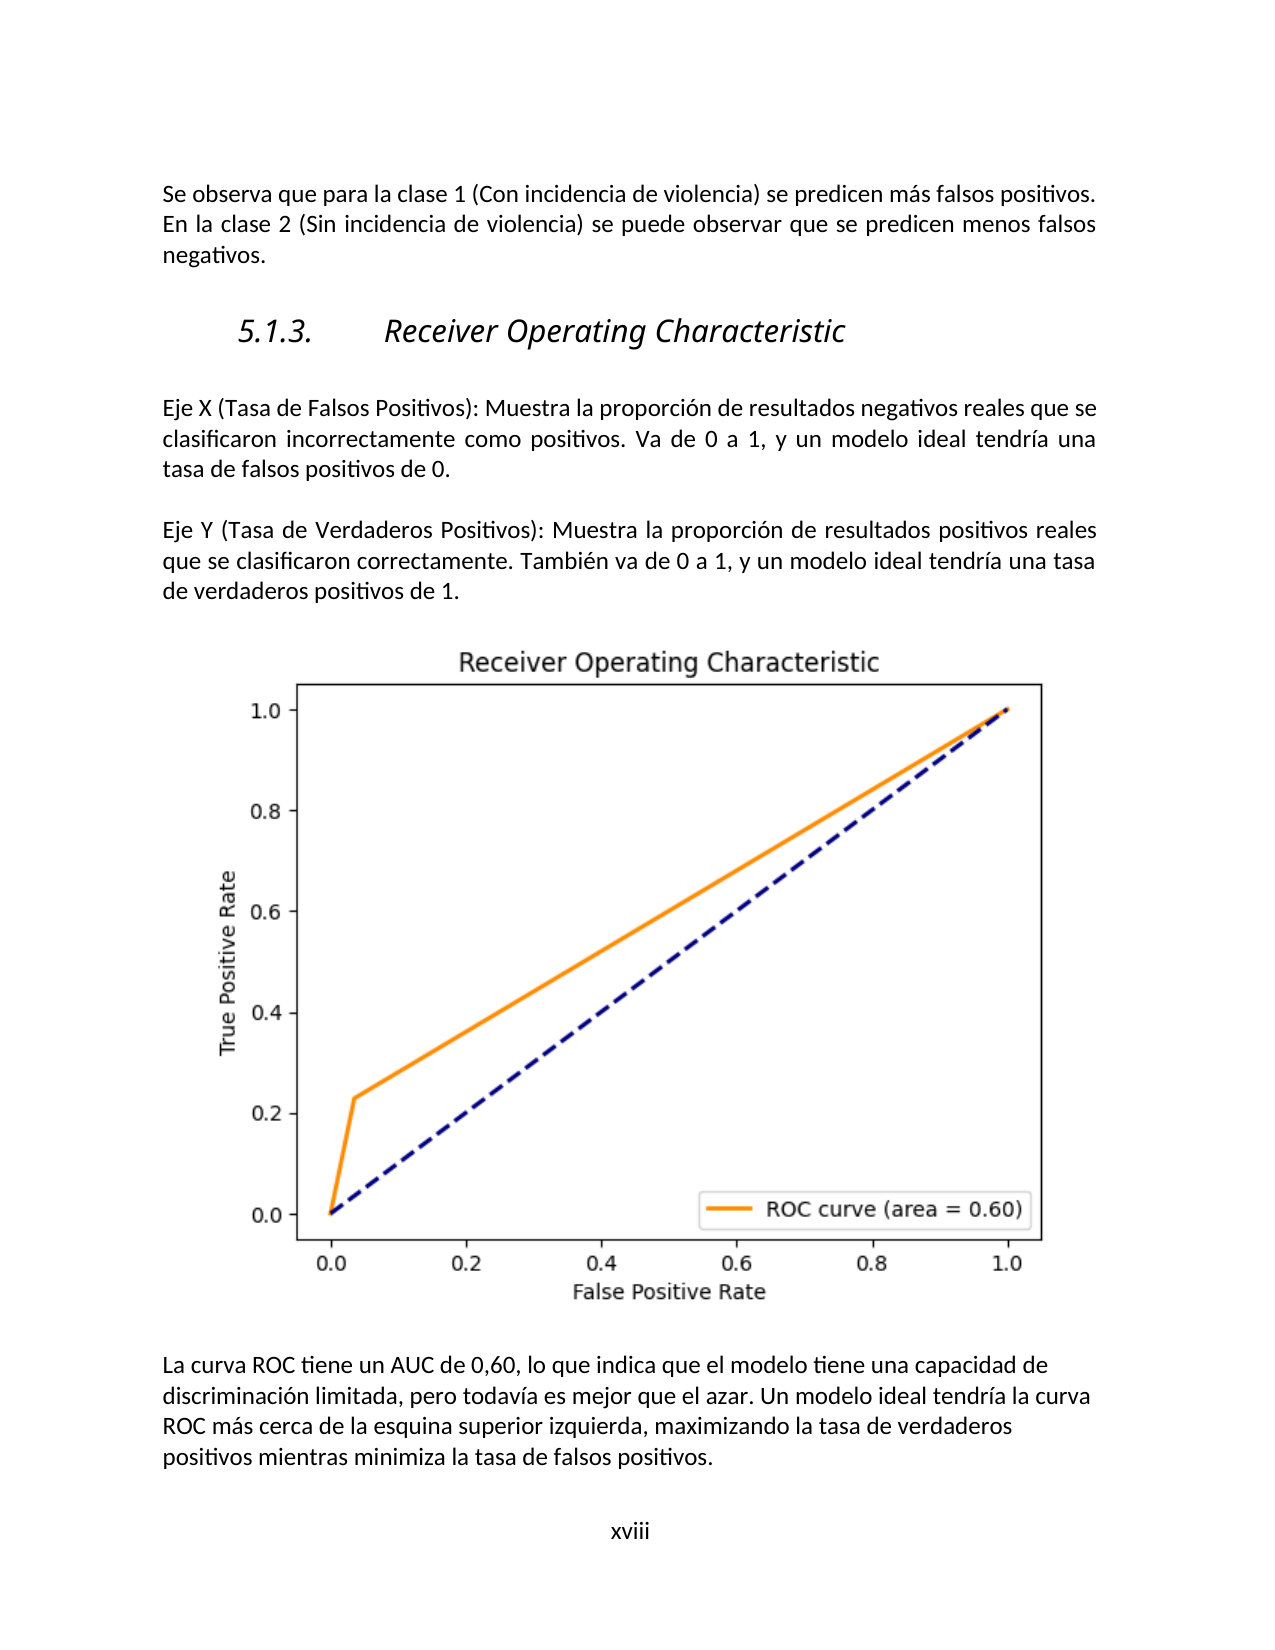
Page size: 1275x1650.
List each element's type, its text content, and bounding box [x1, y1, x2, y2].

text Se observa que para la clase 1 (Con incidencia de violencia) se predicen más falsos positivos. En la clase 2 (Sin incidencia de violencia) se puede observar que se predicen menos falsos negativos. [162, 178, 1098, 270]
text La curva ROC tiene un AUC de 0,60, lo que indica que el modelo tiene una capacidad de discriminación limitada, pero todavía es mejor que el azar. Un modelo ideal tendría la curva ROC más cerca de la esquina superior izquierda, maximizando la tasa de verdaderos positivos mientras minimiza la tasa de falsos positivos. [162, 1349, 1098, 1472]
subtitle Receiver Operating Characteristic [237, 308, 1098, 351]
text Eje X (Tasa de Falsos Positivos): Muestra la proporción de resultados negativos reales que se clasificaron incorrectamente como positivos. Va de 0 a 1, y un modelo ideal tendría una tasa de falsos positivos de 0. [162, 392, 1098, 484]
text Eje Y (Tasa de Verdaderos Positivos): Muestra la proporción de resultados positivos reales que se clasificaron correctamente. También va de 0 a 1, y un modelo ideal tendría una tasa de verdaderos positivos de 1. [162, 514, 1098, 606]
picture [205, 636, 1055, 1319]
